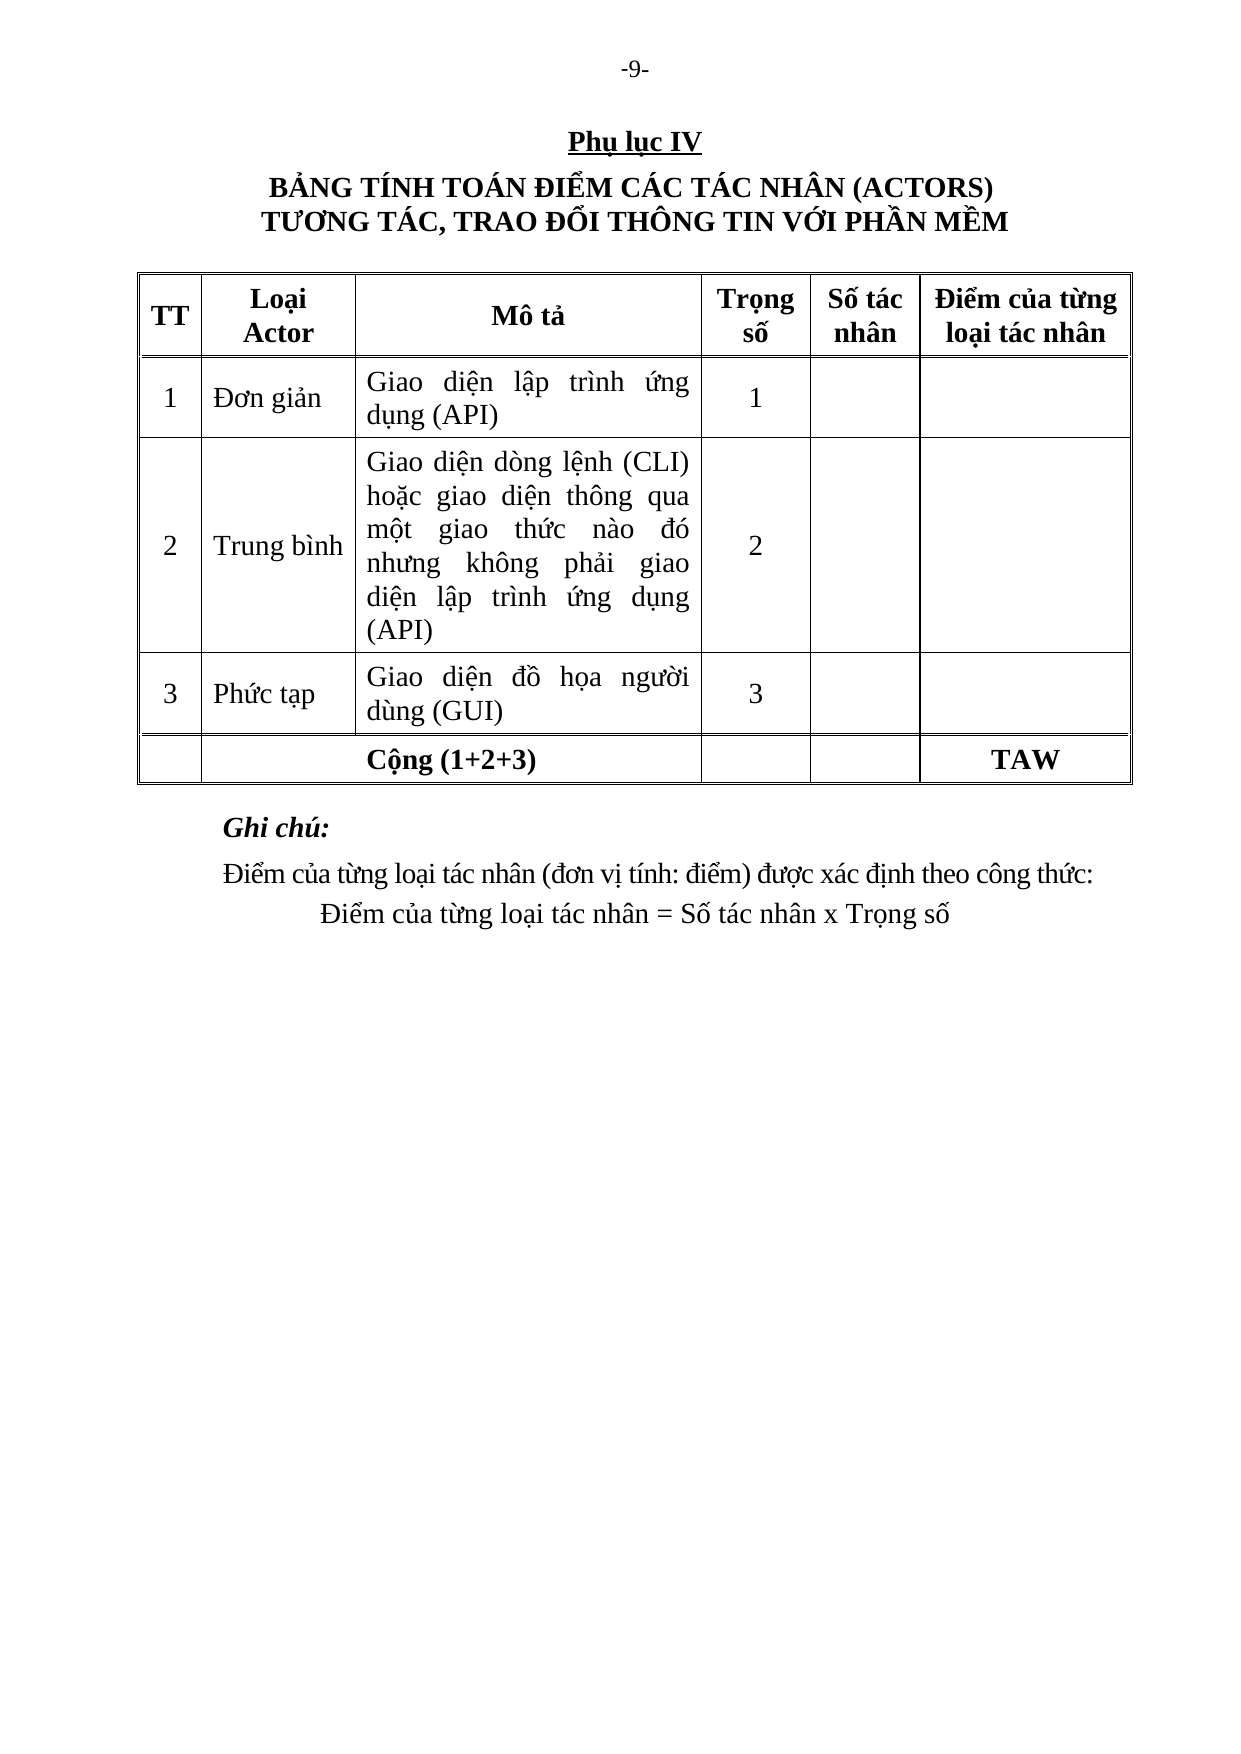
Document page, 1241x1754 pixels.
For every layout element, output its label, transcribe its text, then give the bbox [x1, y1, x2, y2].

table_cell [921, 438, 1130, 652]
table_header Trọng số [702, 275, 810, 354]
table_cell 2 [140, 438, 201, 652]
table_cell Đơn giản [202, 358, 355, 437]
table_header Mô tả [356, 275, 701, 354]
table_header Loại Actor [202, 275, 355, 354]
text Điểm của từng loại tác nhân = Số tác nhân x Trọng số [148, 896, 1122, 929]
table_cell [921, 653, 1130, 733]
table_header Điểm của từng loại tác nhân [921, 275, 1130, 354]
text Ghi chú: [148, 810, 1122, 843]
table_cell Phức tạp [202, 653, 355, 733]
table_cell Giao diện đồ họa người dùng (GUI) [356, 653, 701, 733]
text Điểm của từng loại tác nhân (đơn vị tính: điểm) được xác định theo công thức: [148, 856, 1122, 889]
subtitle Phụ lục IV [148, 124, 1122, 158]
subtitle BẢNG TÍNH TOÁN ĐIỂM CÁC TÁC NHÂN (ACTORS) TƯƠNG TÁC, TRAO ĐỔI THÔNG TIN VỚI PHẦN MỀM [148, 170, 1122, 237]
table_cell [811, 653, 919, 733]
table_cell [811, 358, 919, 437]
table_cell 3 [140, 653, 201, 733]
table_cell 2 [702, 438, 810, 652]
table_header TT [140, 275, 201, 354]
table_cell Giao diện dòng lệnh (CLI) hoặc giao diện thông qua một giao thức nào đó nhưng không phải giao diện lập trình ứng dụng (API) [356, 438, 701, 652]
table_cell [921, 355, 1130, 437]
table_cell 1 [702, 358, 810, 437]
table_cell Giao diện lập trình ứng dụng (API) [356, 358, 701, 437]
table_cell 3 [702, 653, 810, 733]
table_cell Trung bình [202, 438, 355, 652]
table_cell [811, 438, 919, 652]
table_cell [140, 733, 201, 782]
table_cell 1 [140, 355, 201, 437]
table_cell [811, 736, 919, 782]
table_cell [702, 736, 810, 782]
table_cell TAW [921, 733, 1130, 782]
table_cell Cộng (1+2+3) [202, 736, 701, 782]
table_header Số tác nhân [811, 275, 919, 354]
